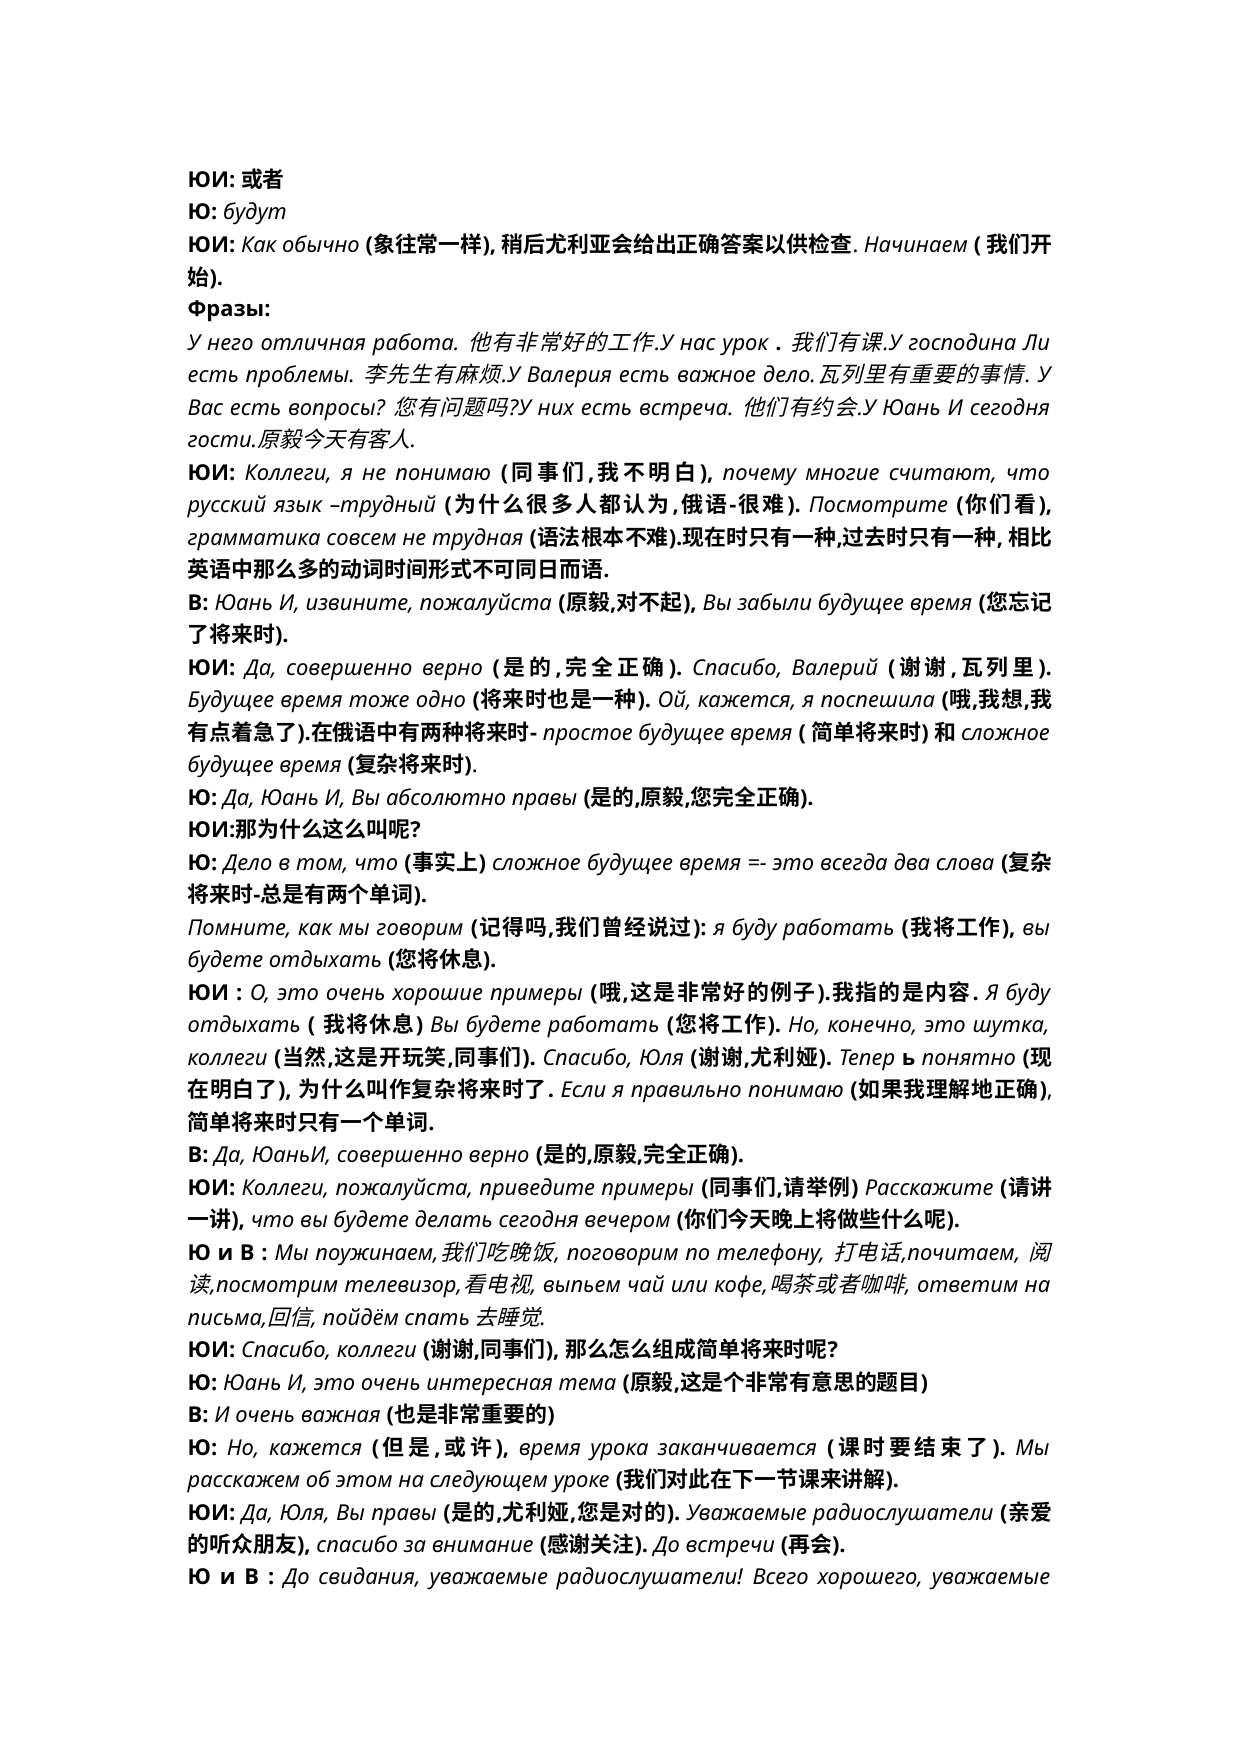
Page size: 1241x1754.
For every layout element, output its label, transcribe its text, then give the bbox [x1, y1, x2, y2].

text В: И очень важная (也是非常重要的) [187, 1397, 1053, 1429]
text Ю: Но, кажется (但是,或许), время урока заканчивается (课时要结束了). Мы расскажем об этом на следующем уроке (我们对此在下一节课来讲解). [187, 1429, 1053, 1494]
text Фразы: [187, 292, 1053, 324]
text В: Да, ЮаньИ, совершенно верно (是的,原毅,完全正确). [187, 1137, 1053, 1169]
text Ю: Юань И, это очень интересная тема (原毅,这是个非常有意思的题目) [187, 1364, 1053, 1397]
text ЮИ: Коллеги, пожалуйста, приведите примеры (同事们,请举例) Расскажите (请讲一讲), что вы будете делать сегодня вечером (你们今天晚上将做些什么呢). [187, 1169, 1053, 1234]
text Помните, как мы говорим (记得吗,我们曾经说过): я буду работать (我将工作), вы будете отдыхать (您将休息). [187, 909, 1053, 974]
text ЮИ: 或者 [187, 162, 1053, 194]
text У него отличная работа. 他有非常好的工作.У нас урок . 我们有课.У господина Ли есть проблемы. 李先生有麻烦.У Валерия есть важное дело.瓦列里有重要的事情. У Вас есть вопросы? 您有问题吗?У них есть встреча. 他们有约会.У Юань И сегодня гости.原毅今天有客人. [187, 324, 1053, 454]
text В: Юань И, извините, пожалуйста (原毅,对不起), Вы забыли будущее время (您忘记了将来时). [187, 584, 1053, 649]
text ЮИ: Да, совершенно верно (是的,完全正确). Спасибо, Валерий (谢谢,瓦列里). Будущее время тоже одно (将来时也是一种). Ой, кажется, я поспешила (哦,我想,我有点着急了).在俄语中有两种将来时- простое будущее время ( 简单将来时) 和 сложное будущее время (复杂将来时). [187, 649, 1053, 779]
text ЮИ: Коллеги, я не понимаю (同事们,我不明白), почему многие считают, что русский язык –трудный (为什么很多人都认为,俄语-很难). Посмотрите (你们看), грамматика совсем не трудная (语法根本不难).现在时只有一种,过去时只有一种, 相比英语中那么多的动词时间形式不可同日而语. [187, 454, 1053, 584]
text Ю: будут [187, 194, 1053, 227]
text ЮИ: Да, Юля, Вы правы (是的,尤利娅,您是对的). Уважаемые радиослушатели (亲爱的听众朋友), спасибо за внимание (感谢关注). До встречи (再会). [187, 1494, 1053, 1559]
text ЮИ: Как обычно (象往常一样), 稍后尤利亚会给出正确答案以供检查. Начинаем ( 我们开始). [187, 227, 1053, 292]
text ЮИ : О, это очень хорошие примеры (哦,这是非常好的例子).我指的是内容. Я буду отдыхать ( 我将休息) Вы будете работать (您将工作). Но, конечно, это шутка, коллеги (当然,这是开玩笑,同事们). Спасибо, Юля (谢谢,尤利娅). Тепер ь понятно (现在明白了), 为什么叫作复杂将来时了. Если я правильно понимаю (如果我理解地正确), 简单将来时只有一个单词. [187, 974, 1053, 1137]
text Ю и В : Мы поужинаем,我们吃晚饭, поговорим по телефону, 打电话,почитаем, 阅读,посмотрим телевизор,看电视, выпьем чай или кофе,喝茶或者咖啡, ответим на письма,回信, пойдём спать去睡觉. [187, 1234, 1053, 1332]
text Ю: Дело в том, что (事实上) сложное будущее время =- это всегда два слова (复杂将来时-总是有两个单词). [187, 844, 1053, 909]
text Ю: Да, Юань И, Вы абсолютно правы (是的,原毅,您完全正确). [187, 779, 1053, 812]
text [187, 1559, 1053, 1592]
text ЮИ:那为什么这么叫呢? [187, 812, 1053, 844]
text ЮИ: Спасибо, коллеги (谢谢,同事们), 那么怎么组成简单将来时呢? [187, 1332, 1053, 1364]
